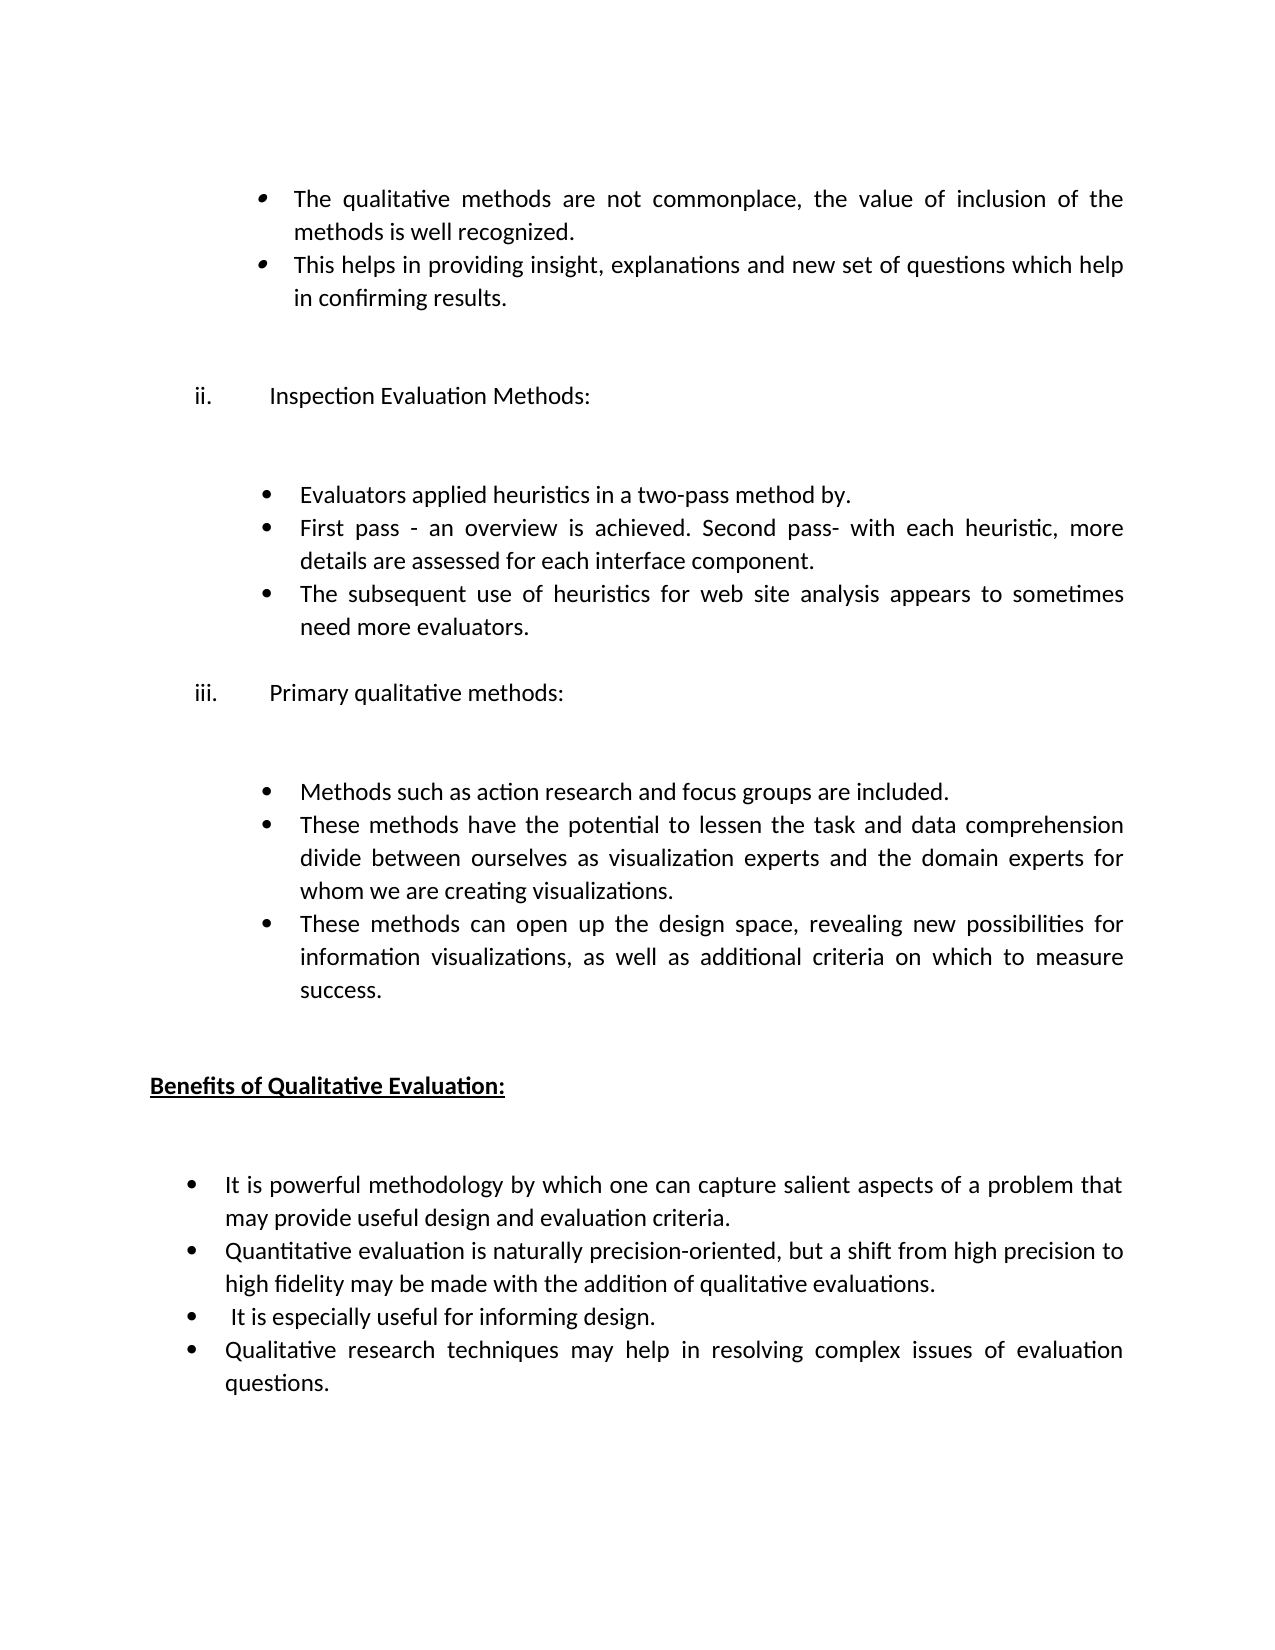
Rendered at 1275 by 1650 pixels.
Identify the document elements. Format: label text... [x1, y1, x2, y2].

list It is especially useful for informing design. [187, 1301, 1125, 1332]
list Evaluators applied heuristics in a two-pass method by. [262, 479, 1125, 510]
list Quantitative evaluation is naturally precision-oriented, but a shift from high precision to high fidelity may be made with the addition of qualitative evaluations. [187, 1235, 1125, 1299]
list It is powerful methodology by which one can capture salient aspects of a problem that may provide useful design and evaluation criteria. [187, 1169, 1125, 1233]
list Inspection Evaluation Methods: [194, 380, 1125, 411]
text Benefits of Qualitative Evaluation: [150, 1070, 1125, 1101]
list These methods can open up the design space, revealing new possibilities for information visualizations, as well as additional criteria on which to measure success. [262, 908, 1125, 1004]
list Methods such as action research and focus groups are included. [262, 776, 1125, 807]
list First pass - an overview is achieved. Second pass- with each heuristic, more details are assessed for each interface component. [262, 512, 1125, 576]
list The qualitative methods are not commonplace, the value of inclusion of the methods is well recognized. [256, 183, 1125, 246]
list These methods have the potential to lessen the task and data comprehension divide between ourselves as visualization experts and the domain experts for whom we are creating visualizations. [262, 809, 1125, 906]
list The subsequent use of heuristics for web site analysis appears to sometimes need more evaluators. [262, 578, 1125, 642]
list Primary qualitative methods: [194, 677, 1125, 708]
list This helps in providing insight, explanations and new set of questions which help in confirming results. [256, 249, 1125, 312]
list Qualitative research techniques may help in resolving complex issues of evaluation questions. [187, 1334, 1125, 1397]
